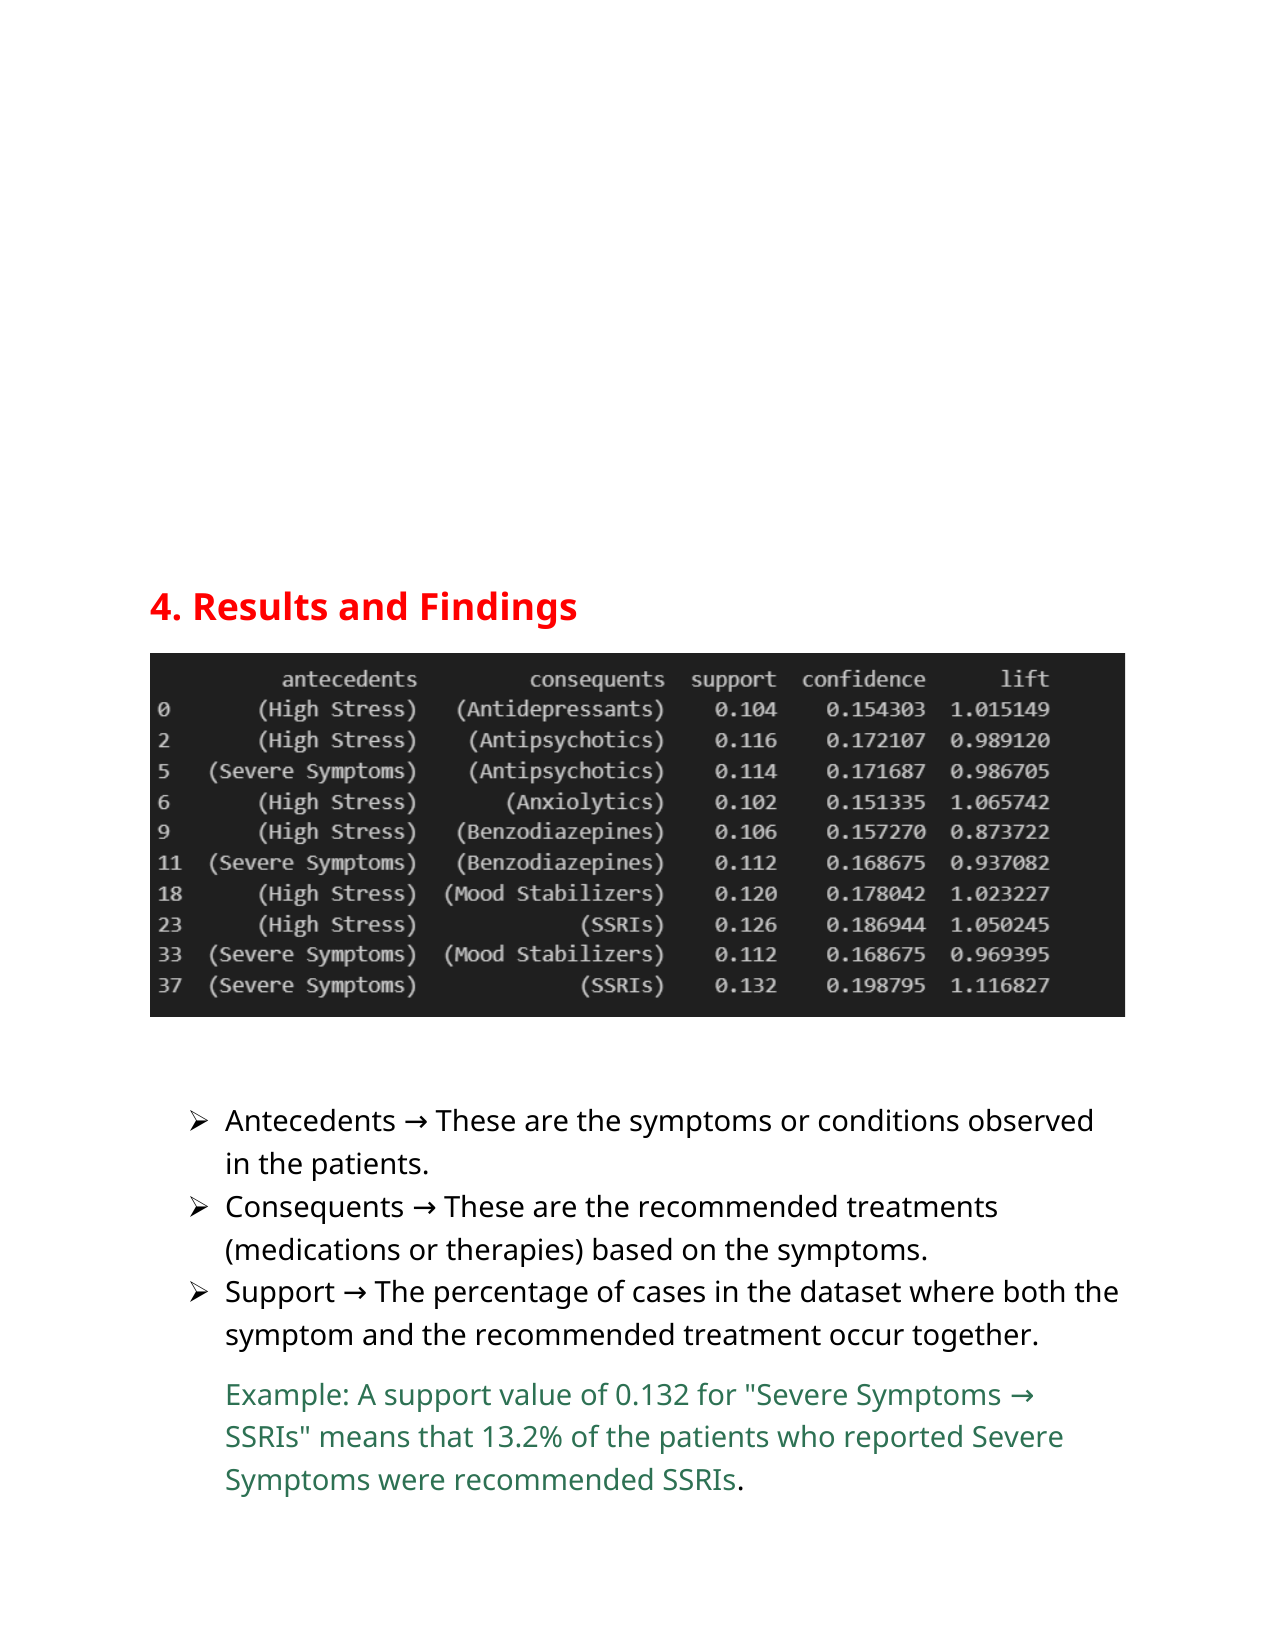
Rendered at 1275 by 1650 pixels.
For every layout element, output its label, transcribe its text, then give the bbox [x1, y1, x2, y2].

picture [150, 653, 1125, 1017]
text Example: A support value of 0.132 for "Severe Symptoms → SSRIs" means that 13.2% of the patients who reported Severe Symptoms were recommended SSRIs. [225, 1374, 1125, 1499]
list Antecedents → These are the symptoms or conditions observed in the patients. [187, 1100, 1125, 1183]
list Support → The percentage of cases in the dataset where both the symptom and the recommended treatment occur together. [187, 1272, 1125, 1354]
list Consequents → These are the recommended treatments (medications or therapies) based on the symptoms. [187, 1186, 1125, 1268]
text 4. Results and Findings [150, 581, 1125, 632]
